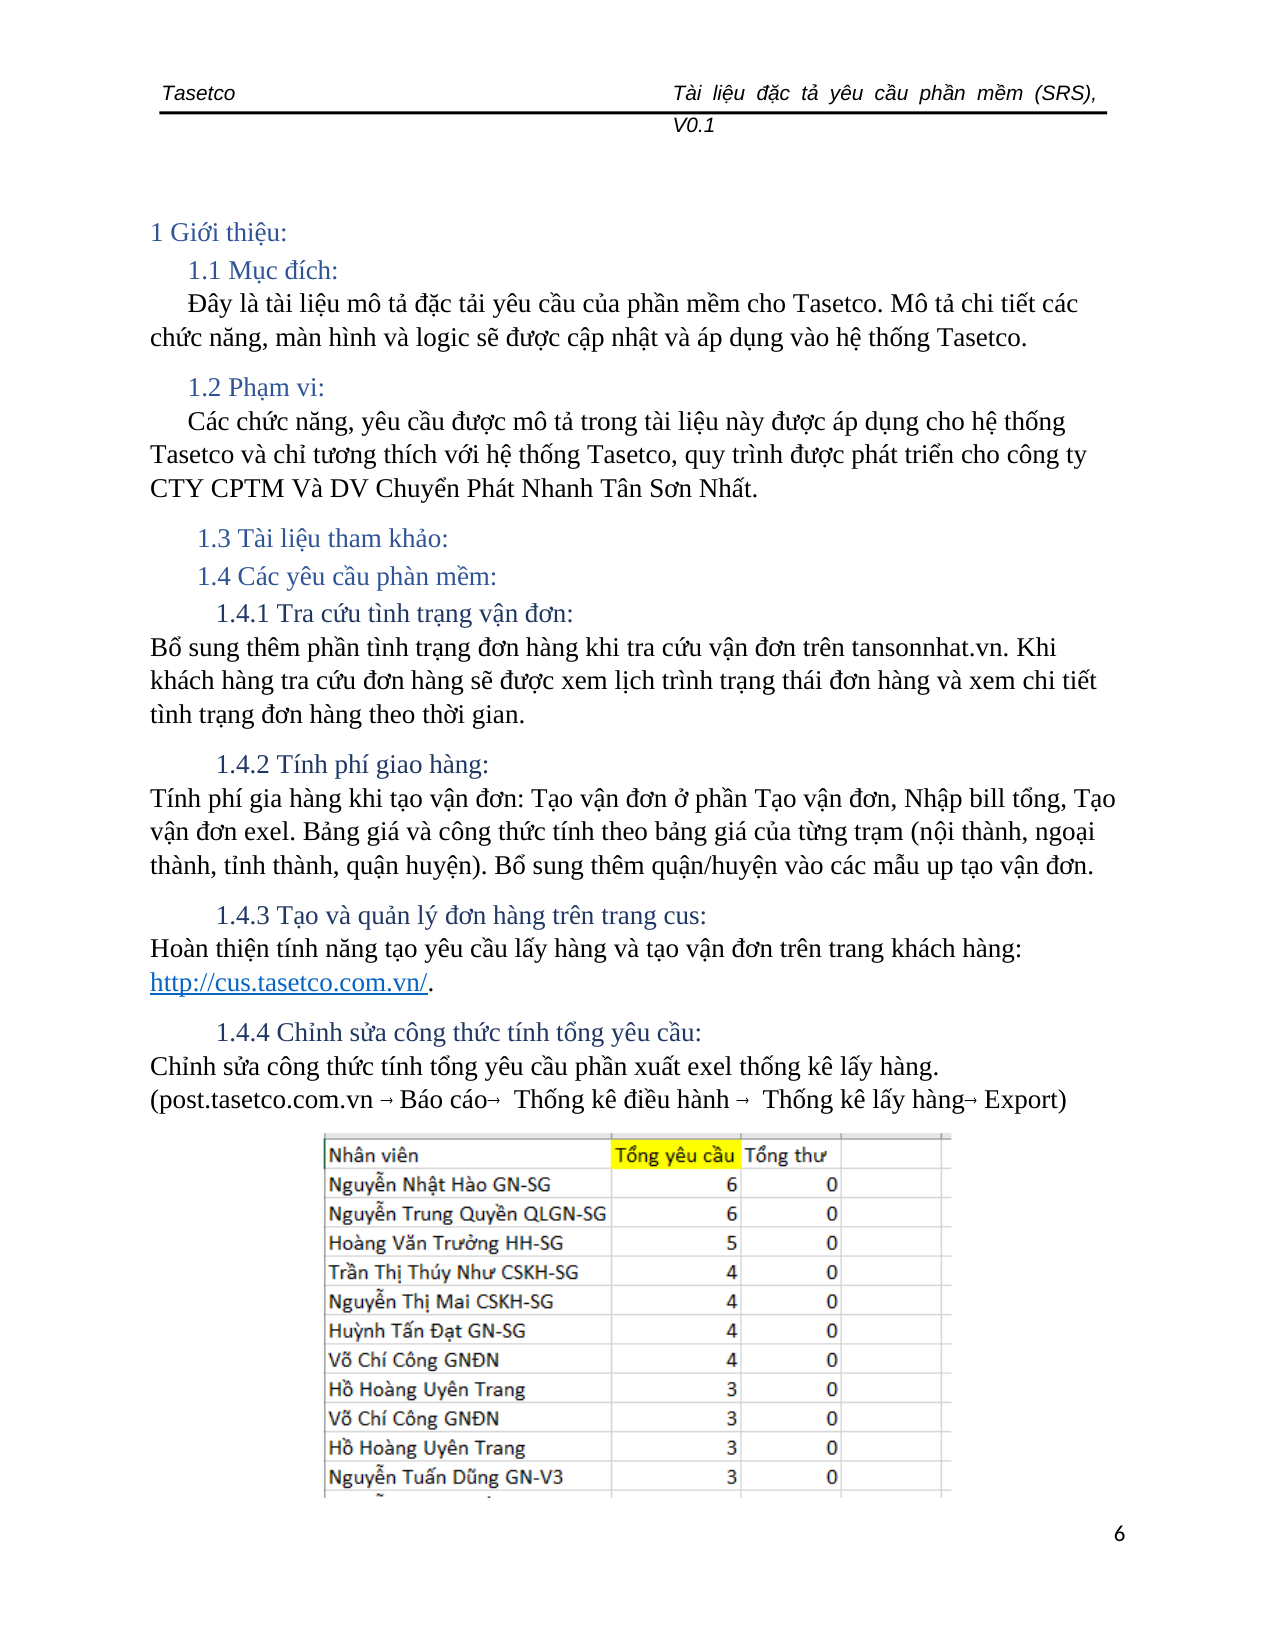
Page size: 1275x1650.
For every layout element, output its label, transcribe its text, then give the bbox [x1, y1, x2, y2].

picture [736, 1092, 749, 1109]
text Tính phí gia hàng khi tạo vận đơn: Tạo vận đơn ở phần Tạo vận đơn, Nhập bill tổng, Tạo vận đơn exel. Bảng giá và công thức tính theo bảng giá của từng trạm (nội thành, ngoại thành, tỉnh thành, quận huyện). Bổ sung thêm quận/huyện vào các mẫu up tạo vận đơn. [150, 782, 1125, 880]
subtitle 1.1 Mục đích: [150, 254, 1125, 285]
picture [487, 1092, 500, 1109]
text Bổ sung thêm phần tình trạng đơn hàng khi tra cứu vận đơn trên tansonnhat.vn. Khi khách hàng tra cứu đơn hàng sẽ được xem lịch trình trạng thái đơn hàng và xem chi tiết tình trạng đơn hàng theo thời gian. [150, 631, 1125, 729]
subtitle 1.4.1 Tra cứu tình trạng vận đơn: [150, 597, 1125, 628]
subtitle 1.4.4 Chỉnh sửa công thức tính tổng yêu cầu: [216, 1016, 1125, 1047]
subtitle 1.2 Phạm vi: [150, 371, 1125, 402]
subtitle 1.4 Các yêu cầu phàn mềm: [150, 559, 1125, 591]
picture [380, 1092, 393, 1109]
text Các chức năng, yêu cầu được mô tả trong tài liệu này được áp dụng cho hệ thống Tasetco và chỉ tương thích với hệ thống Tasetco, quy trình được phát triển cho công ty CTY CPTM Và DV Chuyển Phát Nhanh Tân Sơn Nhất. [150, 404, 1125, 503]
subtitle 1.4.3 Tạo và quản lý đơn hàng trên trang cus: [150, 899, 1125, 930]
subtitle 1.3 Tài liệu tham khảo: [150, 522, 1125, 553]
text Hoàn thiện tính năng tạo yêu cầu lấy hàng và tạo vận đơn trên trang khách hàng: http://cus.tasetco.com.vn/. [150, 932, 1125, 997]
picture [323, 1133, 952, 1498]
text Đây là tài liệu mô tả đặc tải yêu cầu của phần mềm cho Tasetco. Mô tả chi tiết các chức năng, màn hình và logic sẽ được cập nhật và áp dụng vào hệ thống Tasetco. [150, 287, 1125, 352]
subtitle 1 Giới thiệu: [150, 216, 1125, 247]
text Chỉnh sửa công thức tính tổng yêu cầu phần xuất exel thống kê lấy hàng. (post.tasetco.com.vn Báo cáo Thống kê điều hành Thống kê lấy hàng Export) [150, 1050, 1125, 1114]
subtitle 1.4.2 Tính phí giao hàng: [150, 748, 1125, 779]
picture [964, 1092, 977, 1109]
